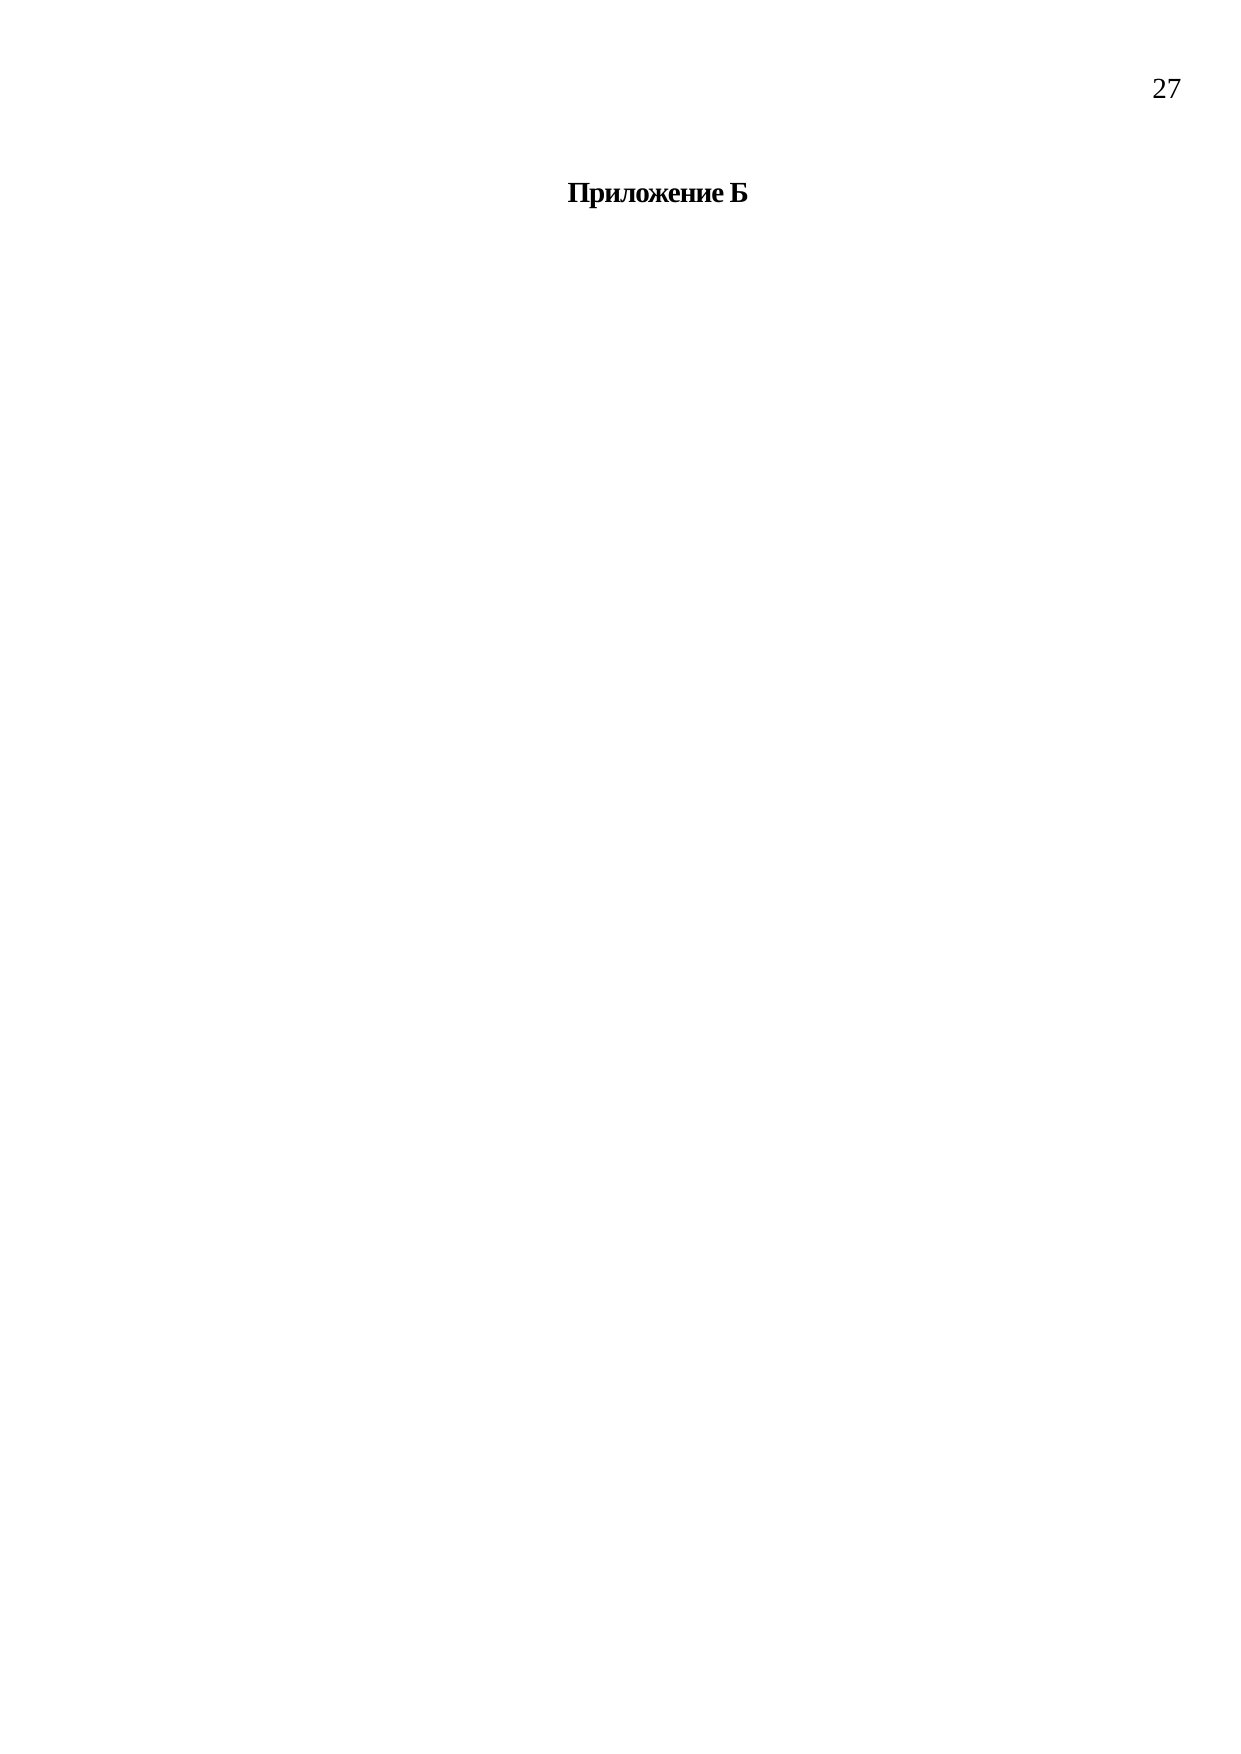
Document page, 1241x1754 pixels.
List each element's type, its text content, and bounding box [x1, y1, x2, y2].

title Приложение Б [136, 175, 1181, 209]
